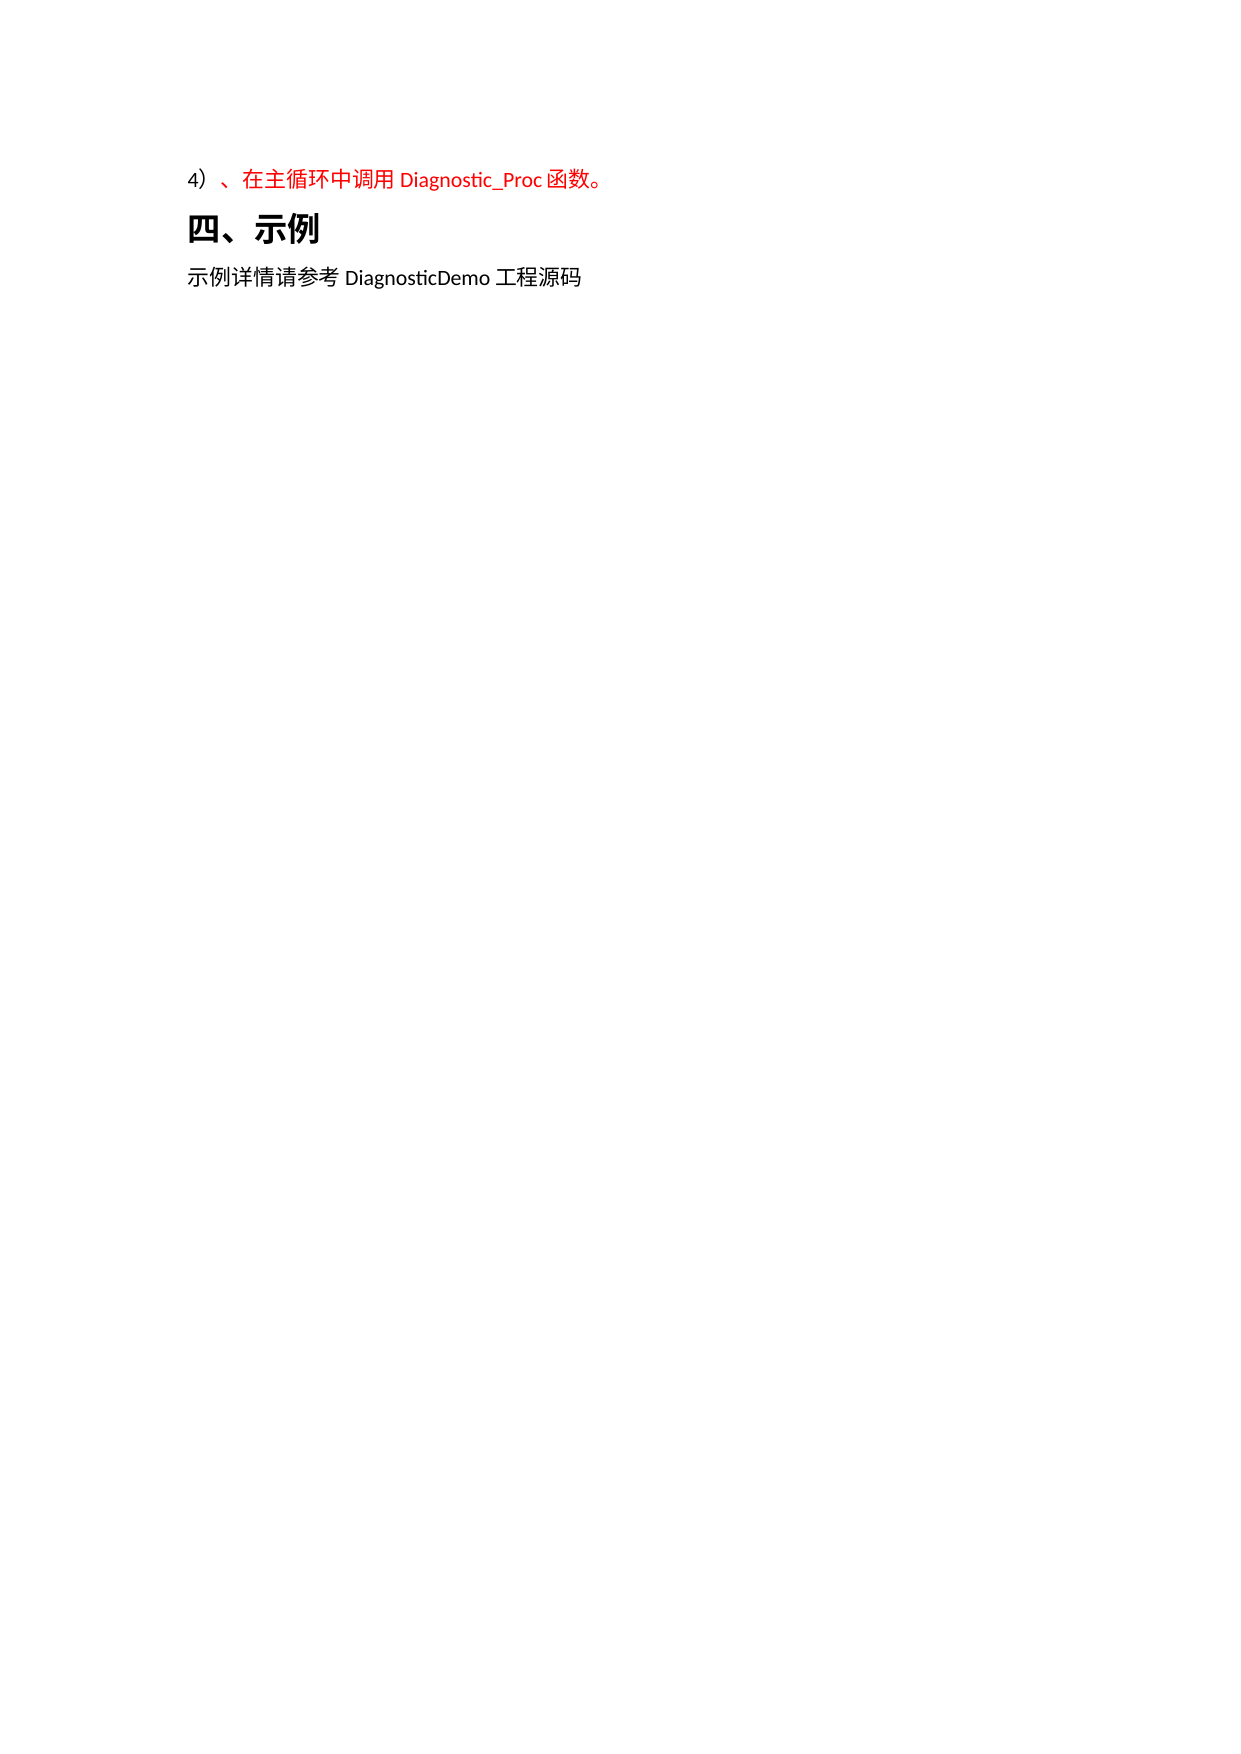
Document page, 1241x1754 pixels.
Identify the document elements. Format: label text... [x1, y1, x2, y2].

list 示例详情请参考DiagnosticDemo工程源码 [187, 259, 1053, 292]
list 、在主循环中调用Diagnostic_Proc函数。 [187, 162, 1053, 194]
list 示例 [187, 194, 1053, 259]
